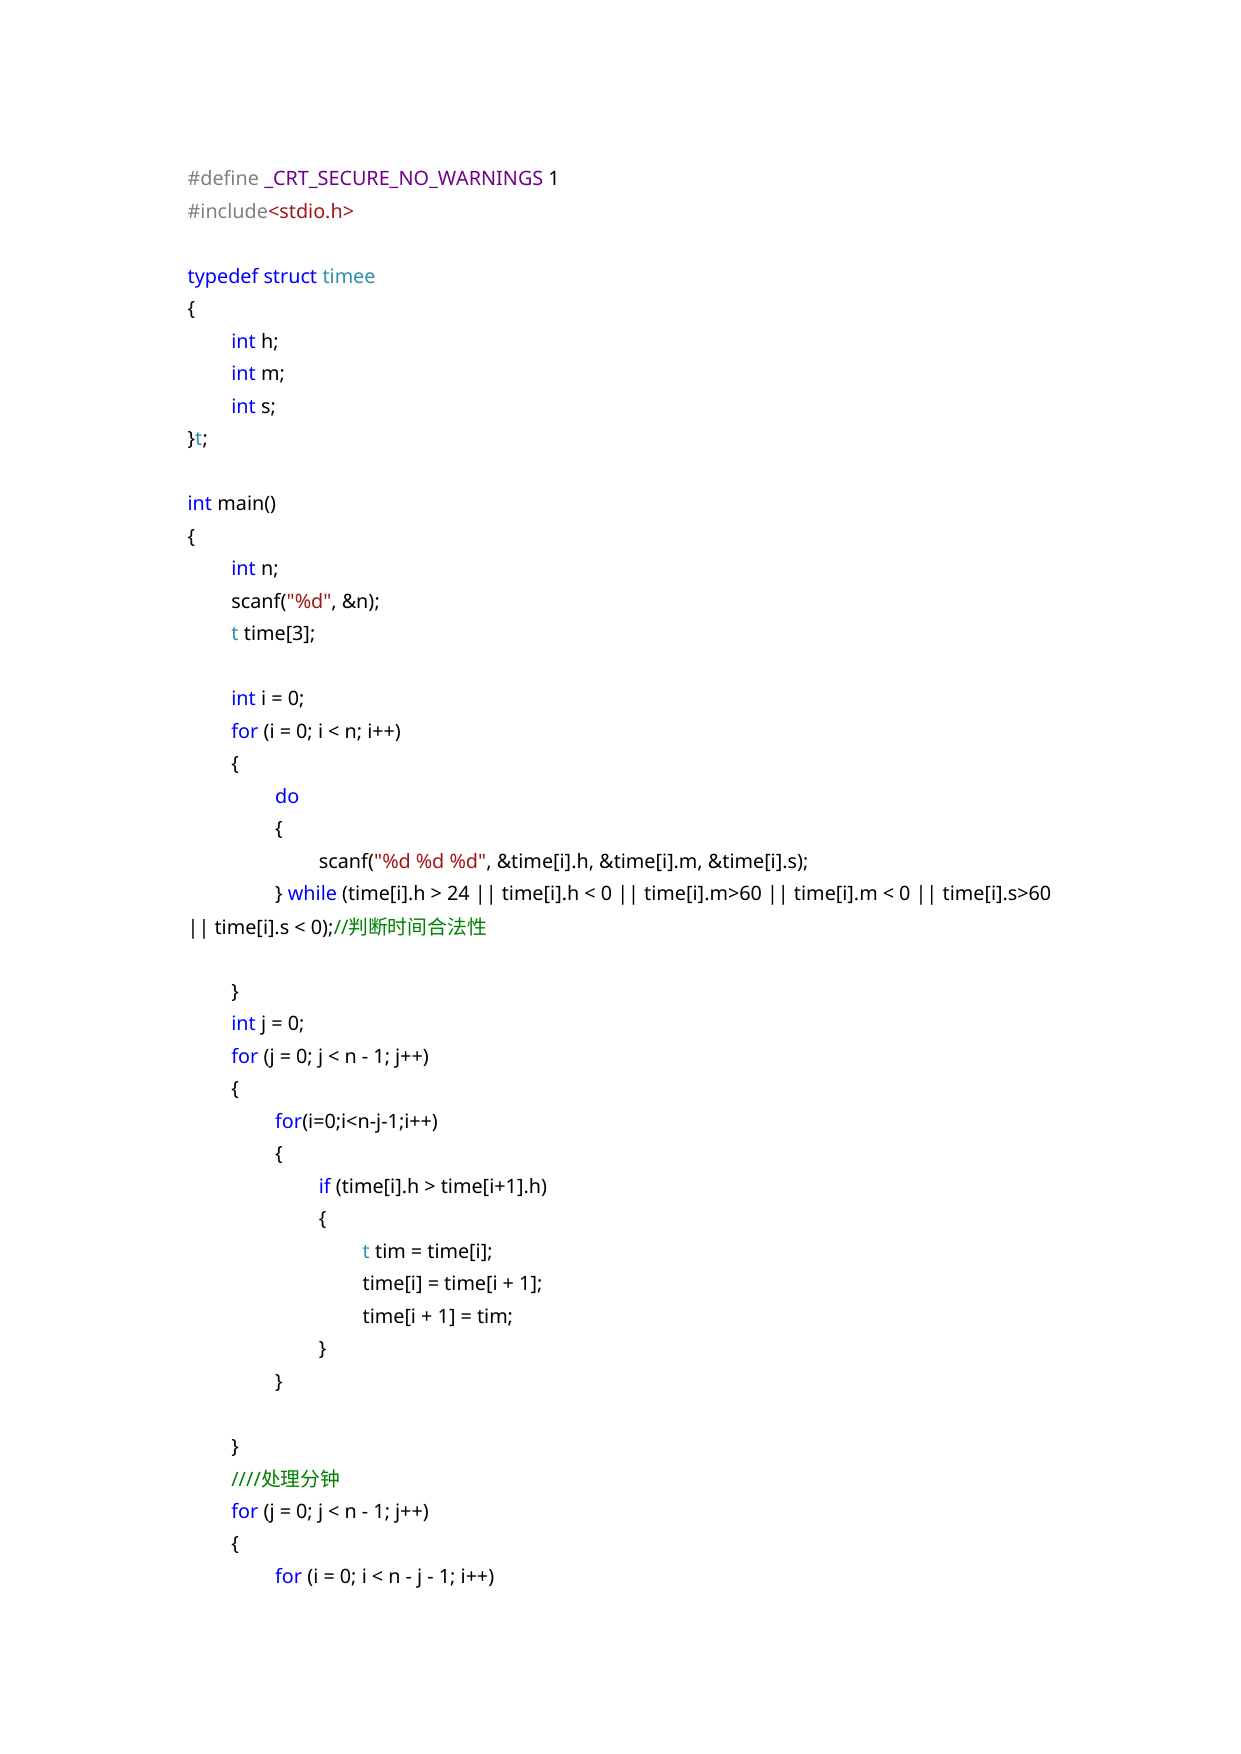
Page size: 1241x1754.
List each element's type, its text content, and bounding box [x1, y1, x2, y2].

text scanf("%d %d %d", &time[i].h, &time[i].m, &time[i].s); [187, 844, 1053, 877]
text int n; [187, 552, 1053, 584]
text { [187, 1137, 1053, 1169]
text } while (time[i].h > 24 || time[i].h < 0 || time[i].m>60 || time[i].m < 0 || time[i].s>60 || time[i].s < 0);//判断时间合法性 [187, 877, 1053, 942]
text typedef struct timee [187, 259, 1053, 292]
text { [187, 519, 1053, 552]
text { [187, 292, 1053, 324]
text int j = 0; [187, 1007, 1053, 1039]
text } [187, 974, 1053, 1007]
text for (j = 0; j < n - 1; j++) [187, 1039, 1053, 1072]
text t time[3]; [187, 617, 1053, 649]
text int m; [187, 357, 1053, 389]
text time[i + 1] = tim; [187, 1299, 1053, 1332]
text int main() [187, 487, 1053, 519]
text } [187, 1364, 1053, 1397]
text int h; [187, 324, 1053, 357]
text for(i=0;i<n-j-1;i++) [187, 1104, 1053, 1137]
text { [187, 1202, 1053, 1234]
text for (i = 0; i < n - j - 1; i++) [187, 1559, 1053, 1592]
text { [187, 812, 1053, 844]
text t tim = time[i]; [187, 1234, 1053, 1267]
text { [187, 1072, 1053, 1104]
text int i = 0; [187, 682, 1053, 714]
text scanf("%d", &n); [187, 584, 1053, 617]
text time[i] = time[i + 1]; [187, 1267, 1053, 1299]
text for (i = 0; i < n; i++) [187, 714, 1053, 747]
text { [187, 1527, 1053, 1559]
text do [187, 779, 1053, 812]
text { [187, 747, 1053, 779]
text #include<stdio.h> [187, 194, 1053, 227]
text } [187, 1332, 1053, 1364]
text ////处理分钟 [187, 1462, 1053, 1494]
text #define _CRT_SECURE_NO_WARNINGS 1 [187, 162, 1053, 194]
text if (time[i].h > time[i+1].h) [187, 1169, 1053, 1202]
text }t; [187, 422, 1053, 454]
text } [187, 1429, 1053, 1462]
text int s; [187, 389, 1053, 422]
text for (j = 0; j < n - 1; j++) [187, 1494, 1053, 1527]
